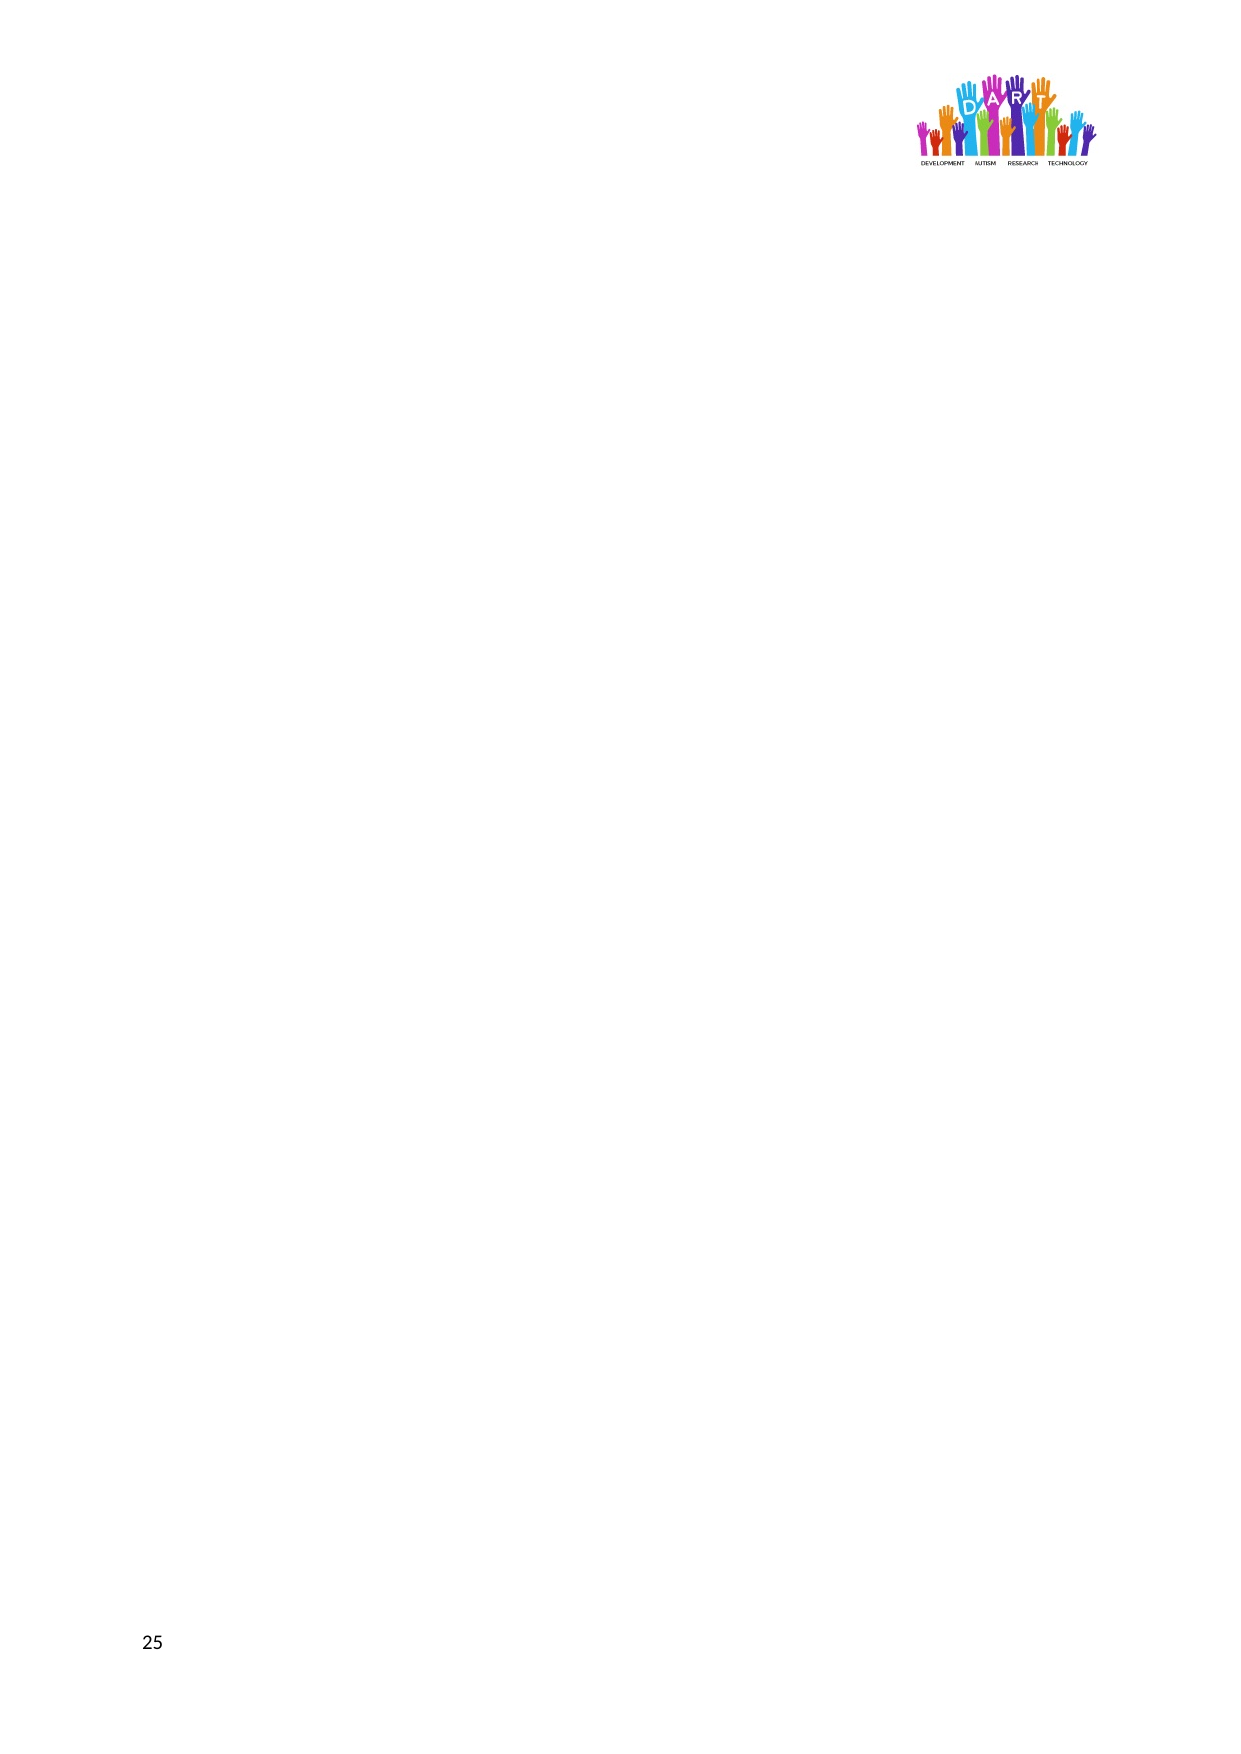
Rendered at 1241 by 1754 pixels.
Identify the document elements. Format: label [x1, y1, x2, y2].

picture [914, 73, 1099, 169]
